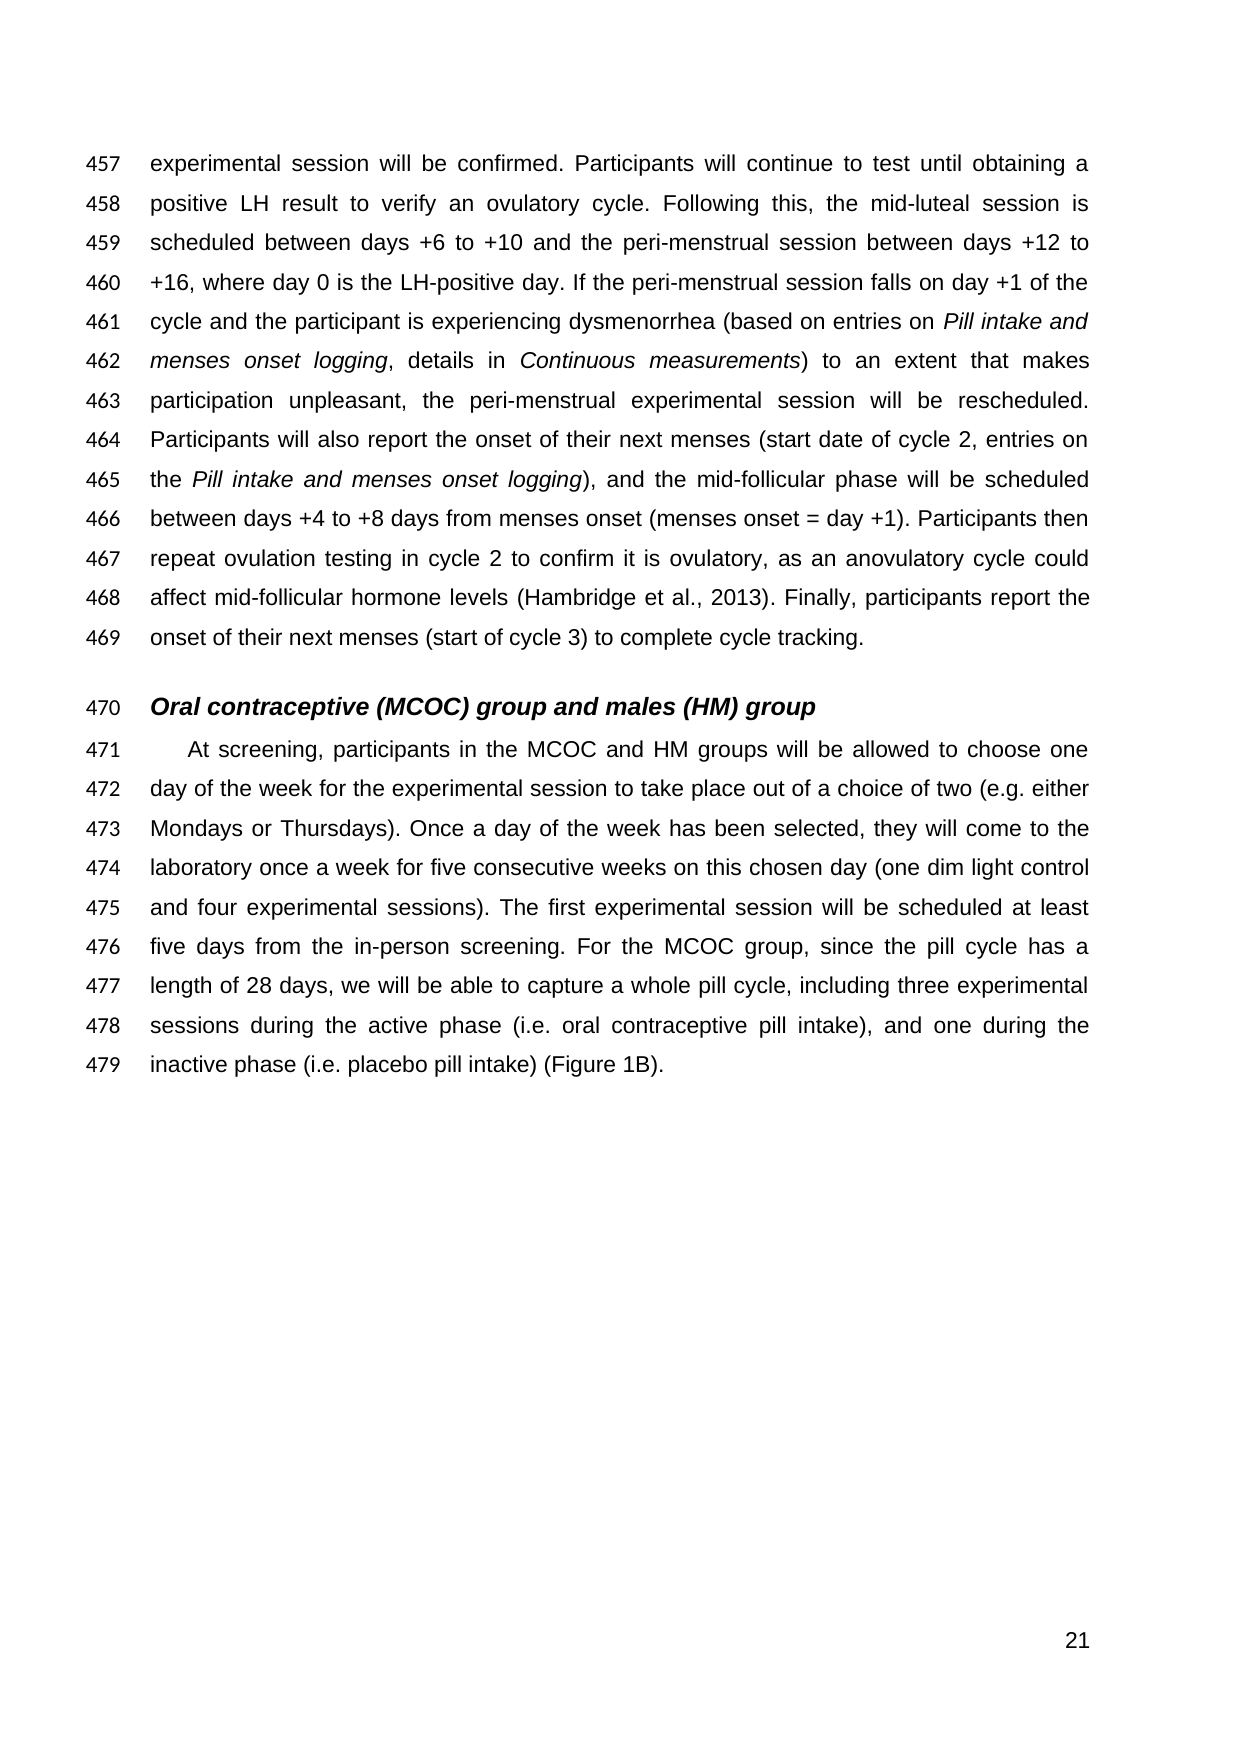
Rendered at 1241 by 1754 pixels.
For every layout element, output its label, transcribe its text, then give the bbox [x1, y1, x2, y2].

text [150, 150, 1090, 650]
subtitle Oral contraceptive (MCOC) group and males (HM) group [150, 692, 1090, 721]
text At screening, participants in the MCOC and HM groups will be allowed to choose one day of the week for the experimental session to take place out of a choice of two (e.g. either Mondays or Thursdays). Once a day of the week has been selected, they will come to the laboratory once a week for five consecutive weeks on this chosen day (one dim light control and four experimental sessions). The first experimental session will be scheduled at least five days from the in-person screening. For the MCOC group, since the pill cycle has a length of 28 days, we will be able to capture a whole pill cycle, including three experimental sessions during the active phase (i.e. oral contraceptive pill intake), and one during the inactive phase (i.e. placebo pill intake) (Figure 1B). [150, 736, 1090, 1078]
